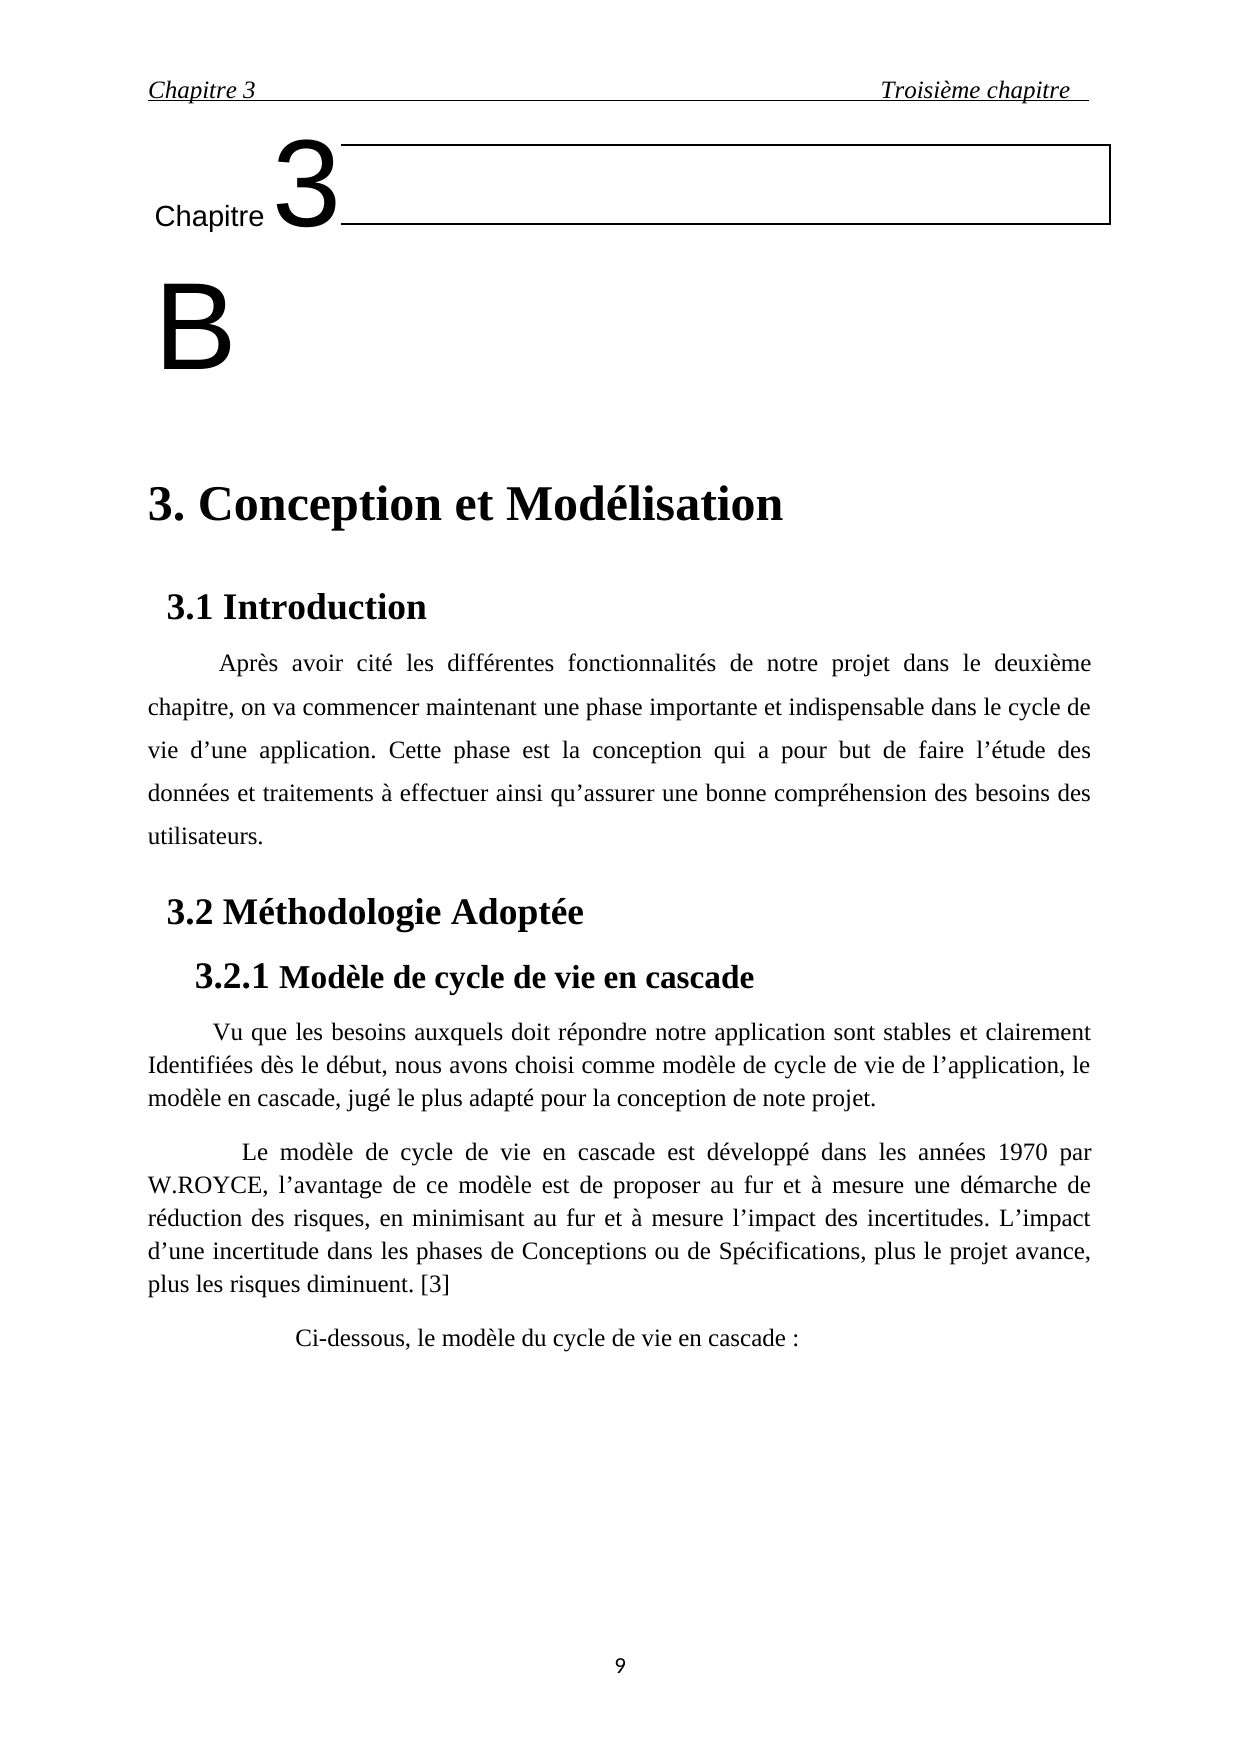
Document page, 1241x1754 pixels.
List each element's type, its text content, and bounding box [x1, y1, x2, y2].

text Ci-dessous, le modèle du cycle de vie en cascade : [148, 1323, 1092, 1352]
text Après avoir cité les différentes fonctionnalités de notre projet dans le deuxième chapitre, on va commencer maintenant une phase importante et indispensable dans le cycle de vie d’une application. Cette phase est la conception qui a pour but de faire l’étude des données et traitements à effectuer ainsi qu’assurer une bonne compréhension des besoins des utilisateurs. [148, 648, 1092, 850]
subtitle 3.2 Méthodologie Adoptée [148, 889, 1092, 932]
text Le modèle de cycle de vie en cascade est développé dans les années 1970 par W.ROYCE, l’avantage de ce modèle est de proposer au fur et à mesure une démarche de réduction des risques, en minimisant au fur et à mesure l’impact des incertitudes. L’impact d’une incertitude dans les phases de Conceptions ou de Spécifications, plus le projet avance, plus les risques diminuent. [3] [148, 1137, 1092, 1298]
subtitle 3.1 Introduction [148, 584, 1092, 628]
text Vu que les besoins auxquels doit répondre notre application sont stables et clairement Identifiées dès le début, nous avons choisi comme modèle de cycle de vie de l’application, le modèle en cascade, jugé le plus adapté pour la conception de note projet. [148, 1017, 1092, 1112]
subtitle 3.2.1 Modèle de cycle de vie en cascade [148, 953, 1092, 996]
subtitle 3. Conception et Modélisation [148, 474, 1092, 531]
